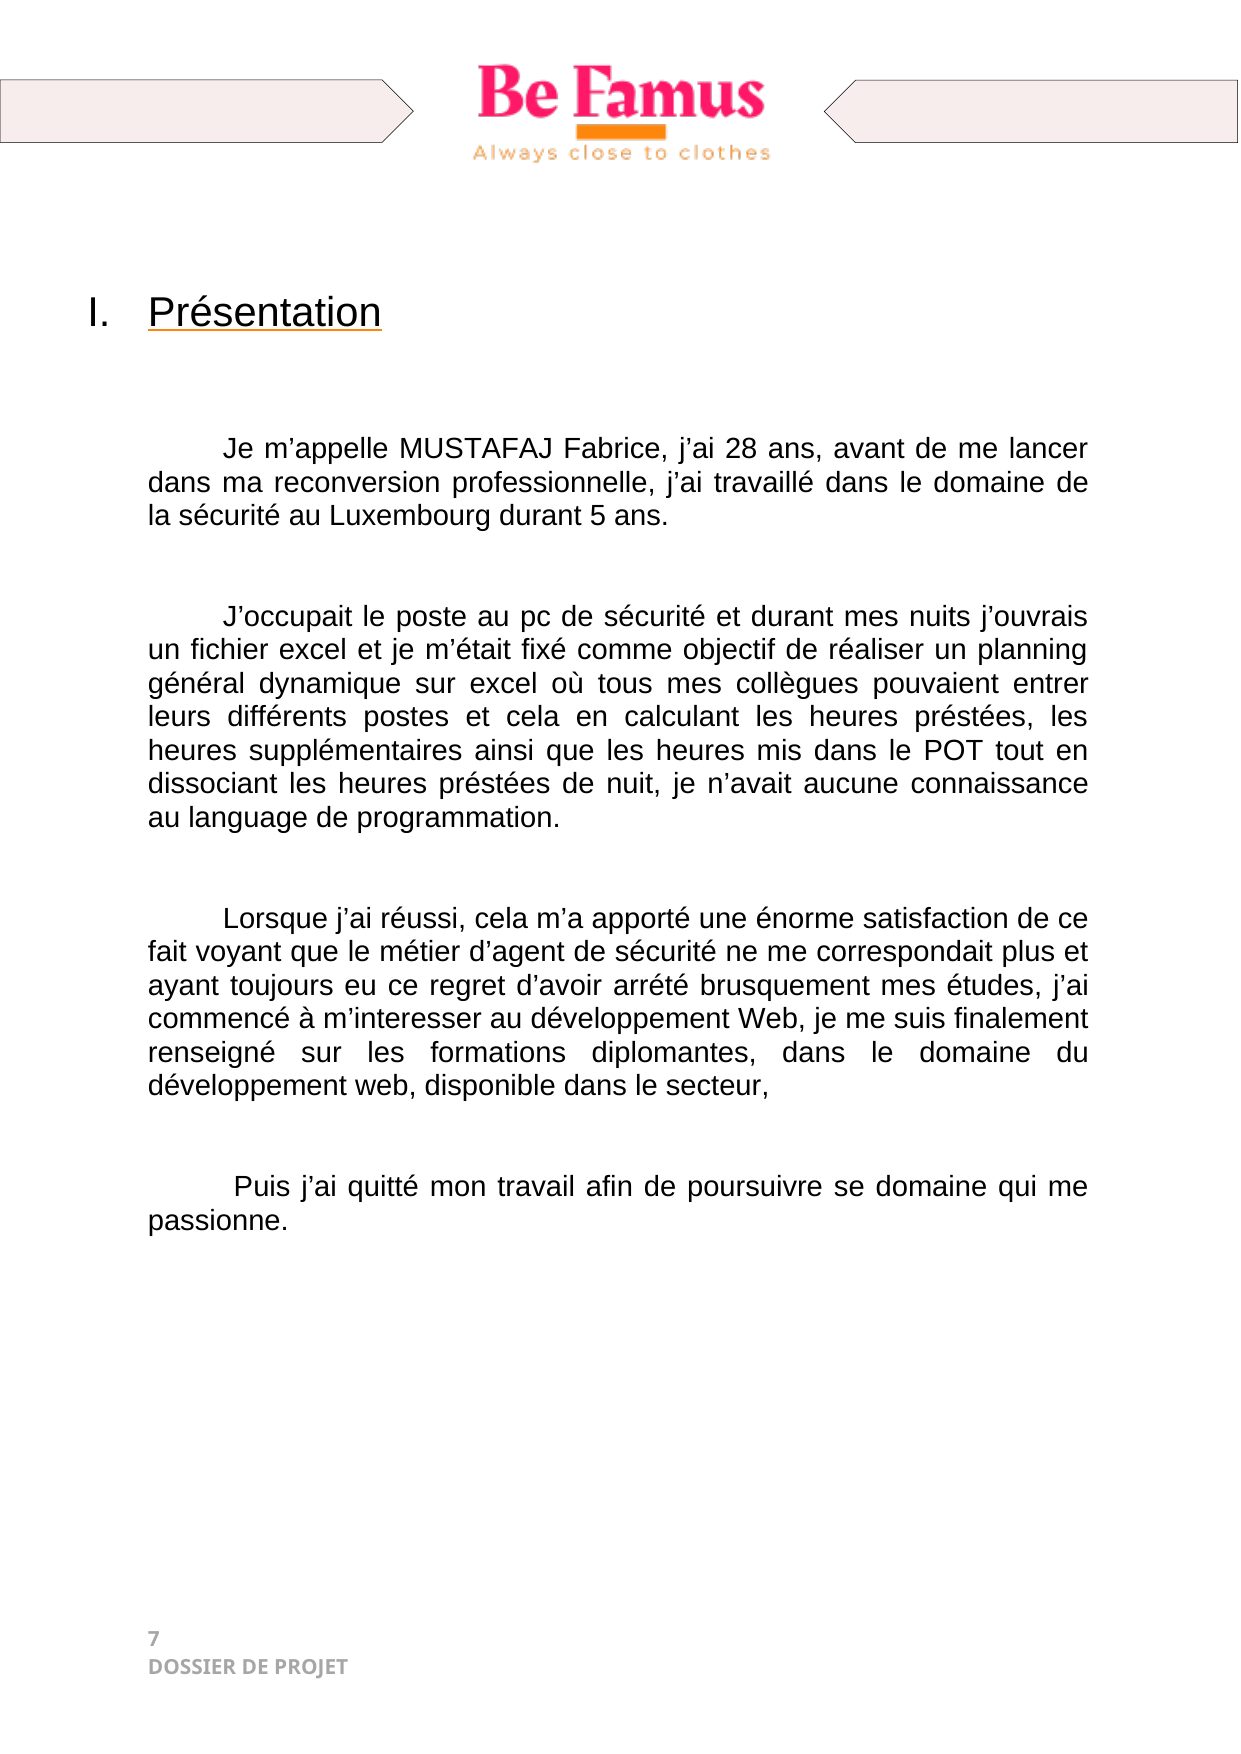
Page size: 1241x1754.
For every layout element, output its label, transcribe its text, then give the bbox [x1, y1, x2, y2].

text Je m’appelle MUSTAFAJ Fabrice, j’ai 28 ans, avant de me lancer dans ma reconversion professionnelle, j’ai travaillé dans le domaine de la sécurité au Luxembourg durant 5 ans. [148, 431, 1090, 532]
text Puis j’ai quitté mon travail afin de poursuivre se domaine qui me passionne. [148, 1169, 1090, 1236]
text Lorsque j’ai réussi, cela m’a apporté une énorme satisfaction de ce fait voyant que le métier d’agent de sécurité ne me correspondait plus et ayant toujours eu ce regret d’avoir arrété brusquement mes études, j’ai commencé à m’interesser au développement Web, je me suis finalement renseigné sur les formations diplomantes, dans le domaine du développement web, disponible dans le secteur, [148, 901, 1090, 1102]
text J’occupait le poste au pc de sécurité et durant mes nuits j’ouvrais un fichier excel et je m’était fixé comme objectif de réaliser un planning général dynamique sur excel où tous mes collègues pouvaient entrer leurs différents postes et cela en calculant les heures préstées, les heures supplémentaires ainsi que les heures mis dans le POT tout en dissociant les heures préstées de nuit, je n’avait aucune connaissance au language de programmation. [148, 599, 1090, 834]
list Présentation [110, 287, 1090, 335]
picture [463, 59, 777, 166]
